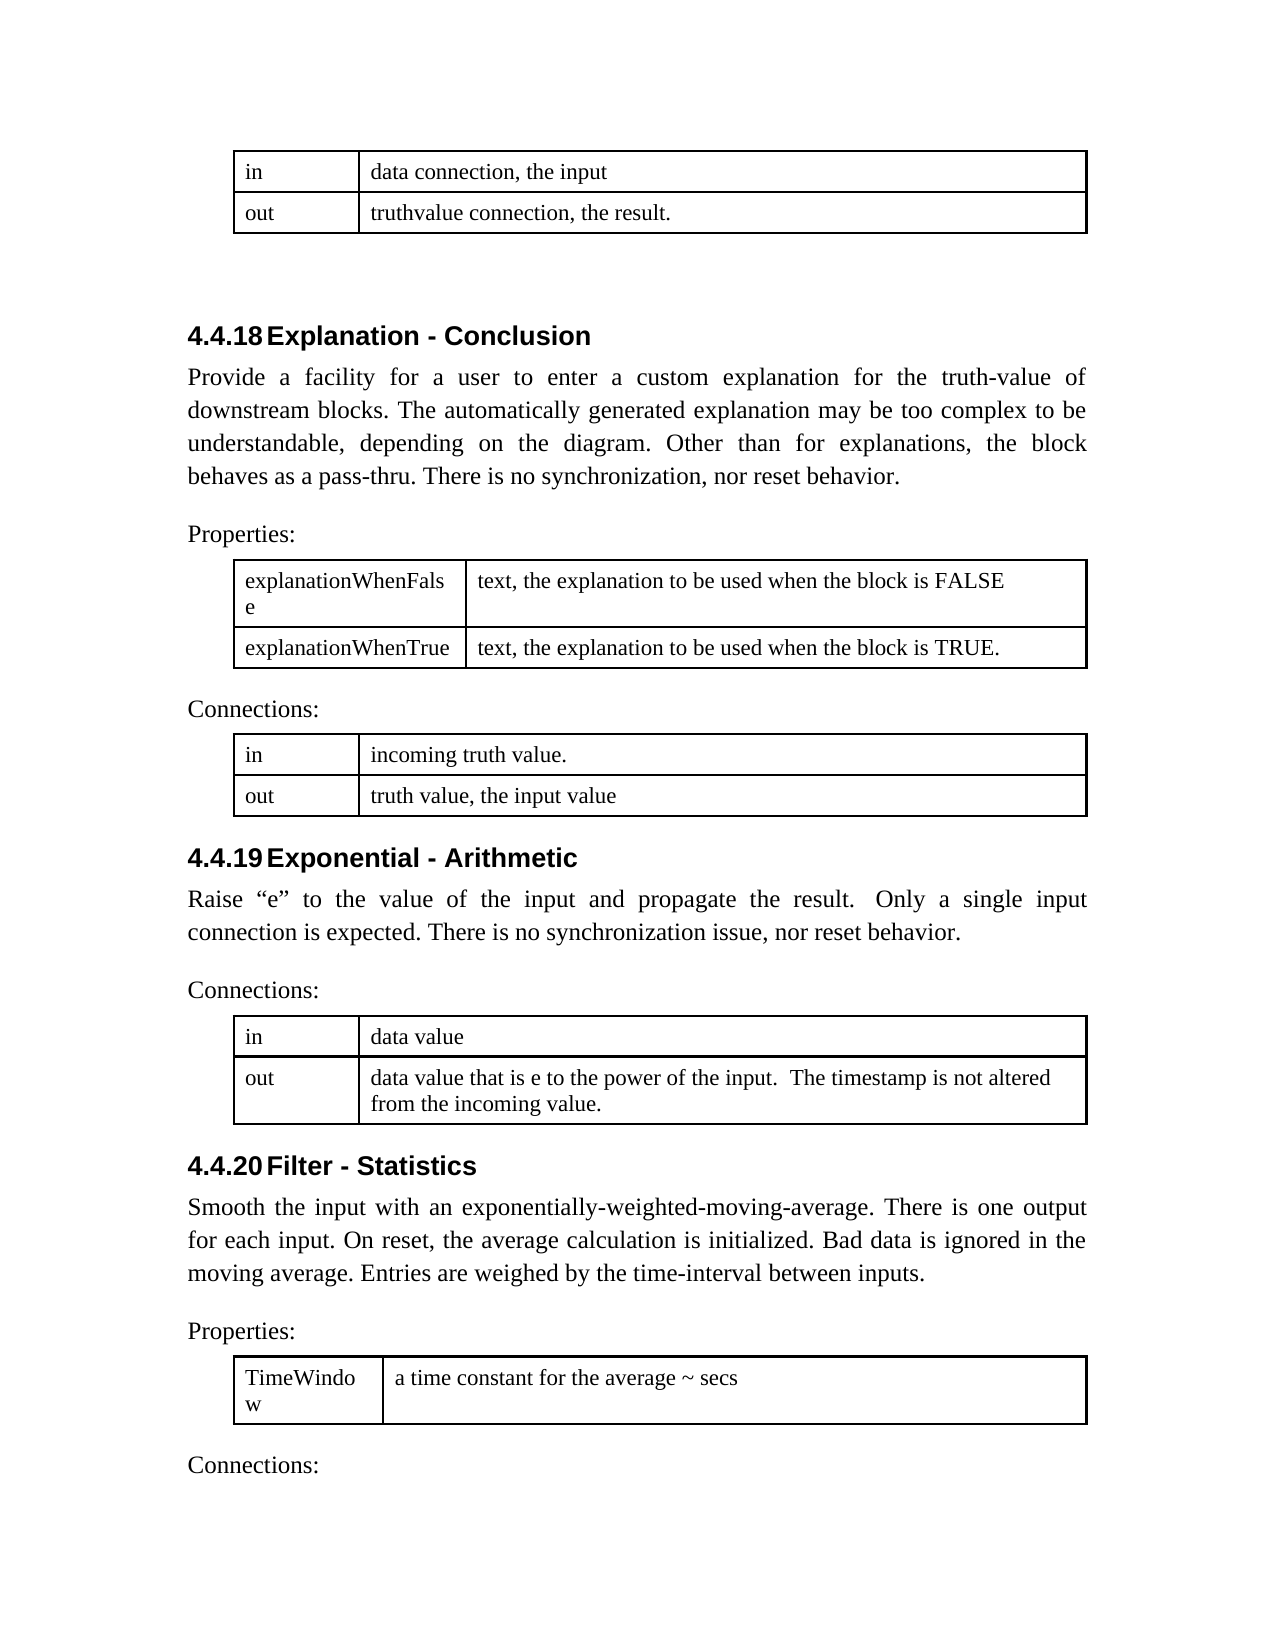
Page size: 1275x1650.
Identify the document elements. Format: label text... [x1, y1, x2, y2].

table_cell truth value, the input value [360, 776, 1085, 815]
table_cell data value that is e to the power of the input. The timestamp is not altered from the incoming value. [360, 1058, 1085, 1123]
table_header in [235, 1017, 358, 1055]
subtitle 4.4.20 Filter - Statistics [187, 1150, 1087, 1181]
text Connections: [187, 975, 1087, 1004]
text Properties: [187, 519, 1087, 548]
table_header incoming truth value. [360, 735, 1085, 774]
table_header in [235, 735, 358, 774]
text Connections: [187, 694, 1087, 722]
table_cell out [235, 1058, 358, 1123]
table_cell out [235, 193, 358, 232]
table_cell out [235, 776, 358, 815]
table_cell text, the explanation to be used when the block is TRUE. [467, 628, 1085, 667]
table_cell explanationWhenTrue [235, 628, 465, 667]
text Provide a facility for a user to enter a custom explanation for the truth-value of downstream blocks. The automatically generated explanation may be too complex to be understandable, depending on the diagram. Other than for explanations, the block behaves as a pass-thru. There is no synchronization, nor reset behavior. [187, 362, 1087, 490]
text Properties: [187, 1316, 1087, 1345]
table_header in [235, 152, 358, 191]
table_header a time constant for the average ~ secs [384, 1358, 1085, 1423]
subtitle 4.4.19 Exponential - Arithmetic [187, 842, 1087, 873]
table_header data connection, the input [360, 152, 1085, 191]
text Smooth the input with an exponentially-weighted-moving-average. There is one output for each input. On reset, the average calculation is initialized. Bad data is ignored in the moving average. Entries are weighed by the time-interval between inputs. [187, 1192, 1087, 1287]
table_header data value [360, 1017, 1085, 1055]
table_header TimeWindow [235, 1358, 382, 1423]
subtitle 4.4.18 Explanation - Conclusion [187, 320, 1087, 351]
table_cell truthvalue connection, the result. [360, 193, 1085, 232]
text Raise “e” to the value of the input and propagate the result. Only a single input connection is expected. There is no synchronization issue, nor reset behavior. [187, 884, 1087, 946]
table_header text, the explanation to be used when the block is FALSE [467, 561, 1085, 626]
table_header explanationWhenFalse [235, 561, 465, 626]
text Connections: [187, 1450, 1087, 1478]
